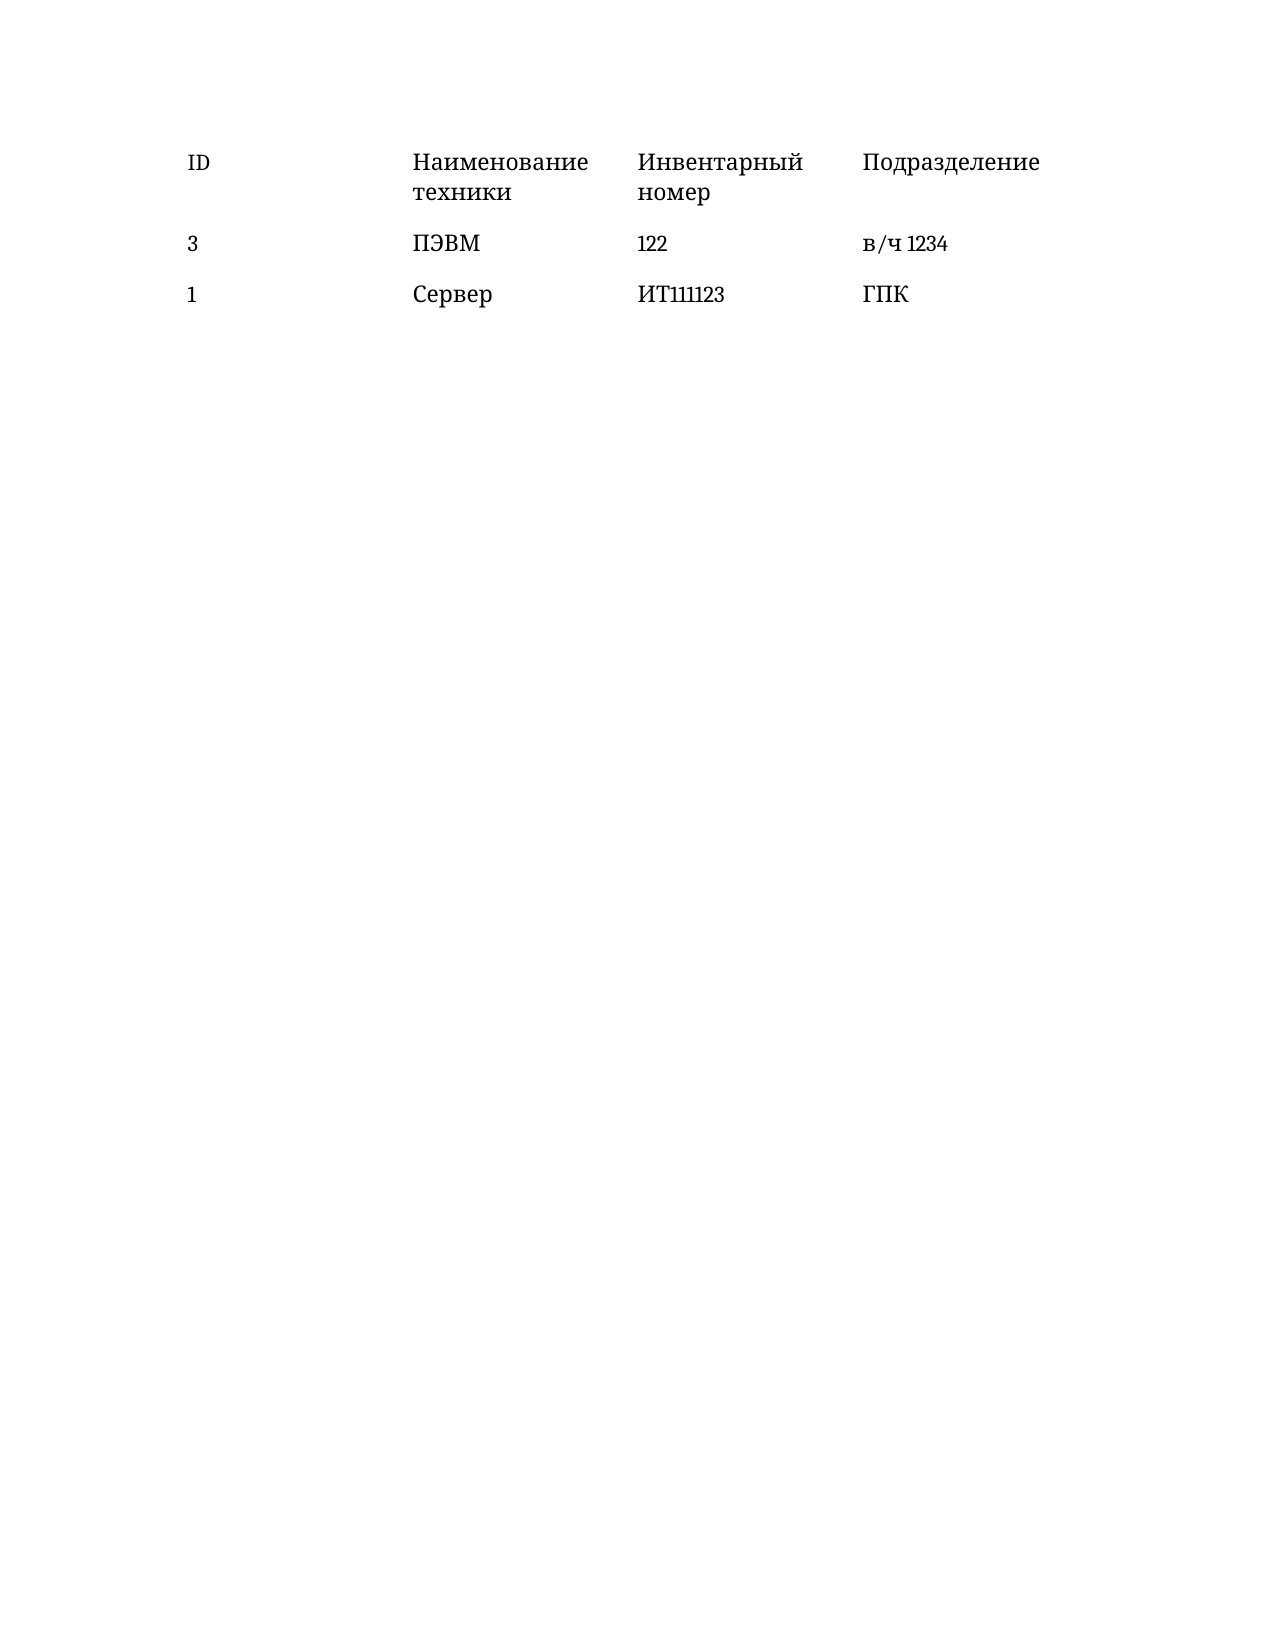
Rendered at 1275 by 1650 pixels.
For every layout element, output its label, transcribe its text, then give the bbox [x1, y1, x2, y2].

table_cell 122 [626, 231, 851, 282]
table_header Подразделение [851, 150, 1076, 231]
table_cell в/ч 1234 [851, 231, 1076, 282]
table_cell 1 [176, 282, 401, 333]
table_cell 3 [176, 231, 401, 282]
table_header ID [176, 150, 401, 231]
table_cell ИТ111123 [626, 282, 851, 333]
table_cell ПЭВМ [401, 231, 626, 282]
table_header Инвентарный номер [626, 150, 851, 231]
table_cell ГПК [851, 282, 1076, 333]
table_header Наименование техники [401, 150, 626, 231]
table_cell Сервер [401, 282, 626, 333]
